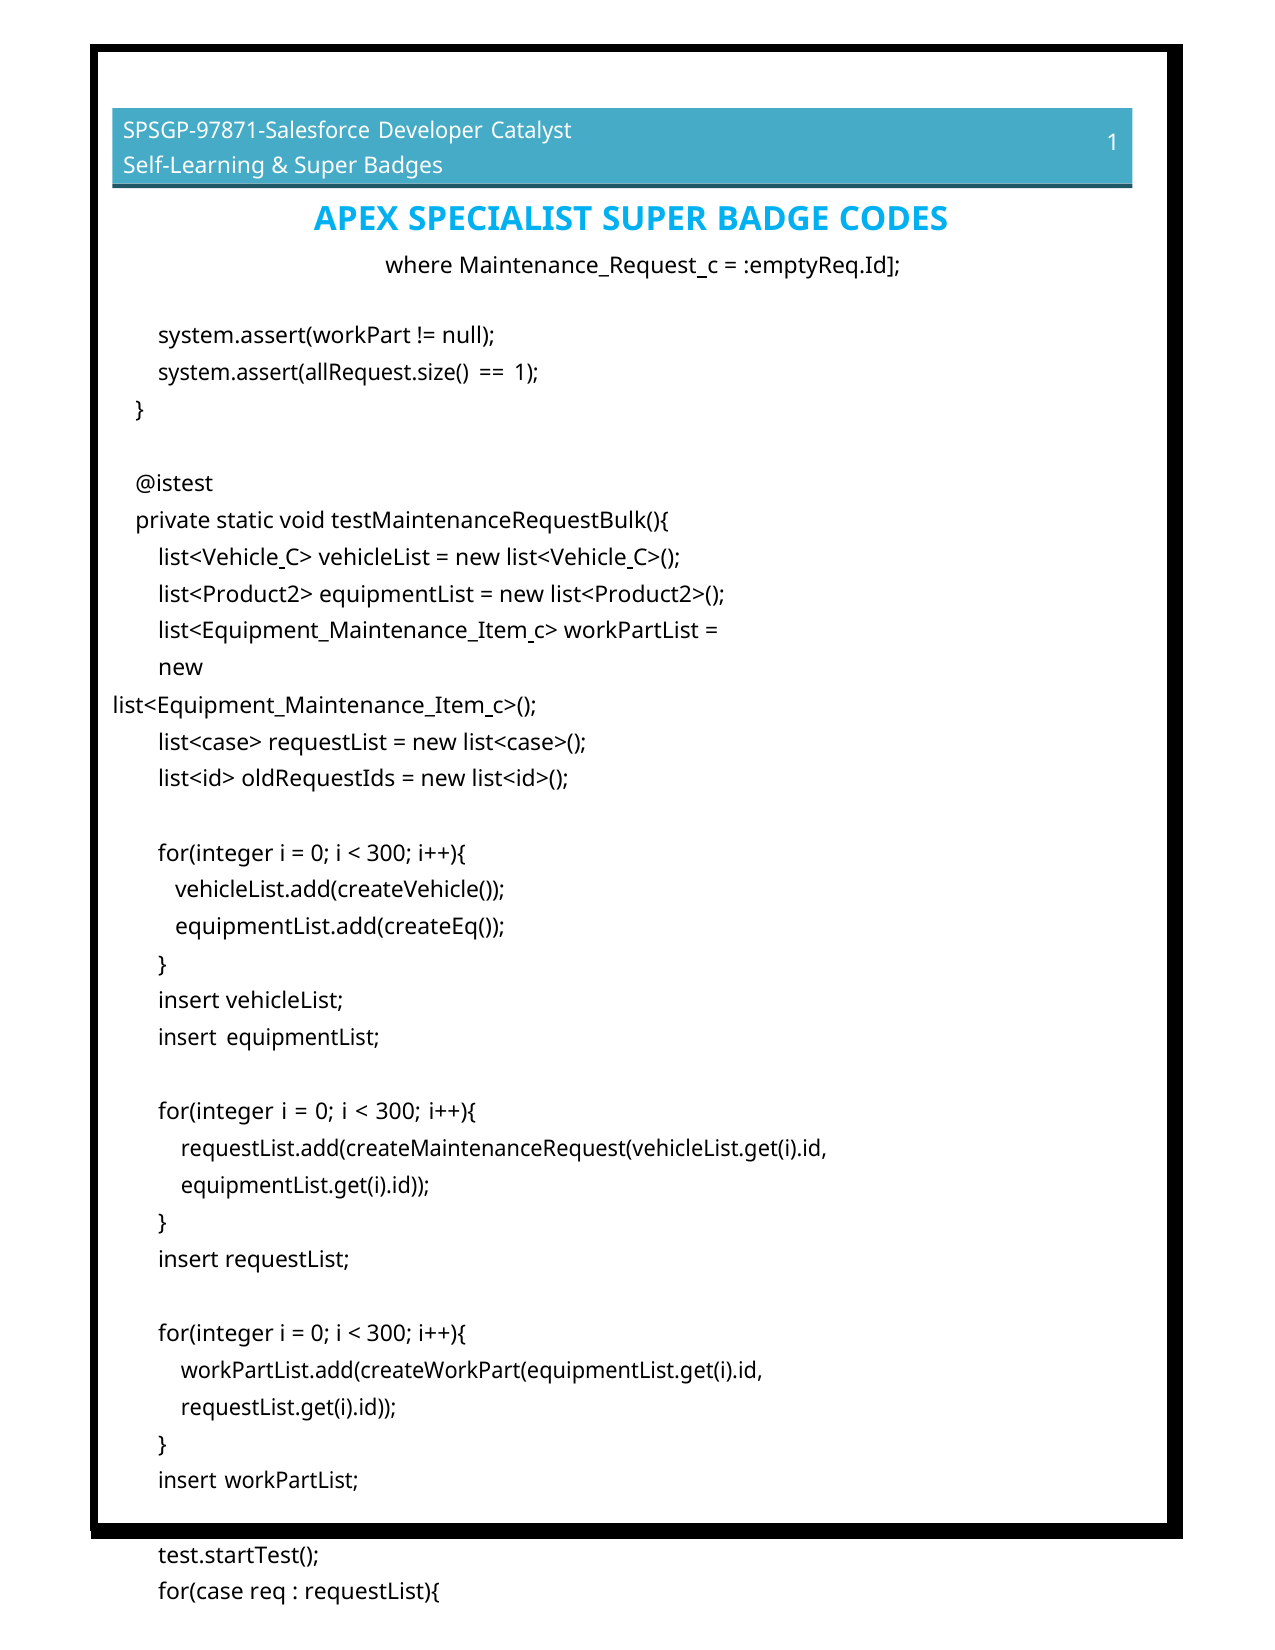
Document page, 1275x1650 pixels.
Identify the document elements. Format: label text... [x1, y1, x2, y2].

text where Maintenance_Request c = :emptyReq.Id]; [222, 249, 1064, 281]
text } [158, 1428, 1156, 1459]
text for(integer i = 0; i < 300; i++){ workPartList.add(createWorkPart(equipmentList.get(i).id, requestList.get(i).id)); [158, 1317, 987, 1422]
text } [158, 947, 1156, 979]
text system.assert(workPart != null); system.assert(allRequest.size() == 1); [158, 319, 654, 387]
text list<Equipment_Maintenance_Item c>(); list<case> requestList = new list<case>(); list<id> oldRequestIds = new list<id>(); [112, 688, 619, 793]
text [158, 1575, 449, 1607]
text private static void testMaintenanceRequestBulk(){ list<Vehicle C> vehicleList = new list<Vehicle C>(); list<Product2> equipmentList = new list<Product2>(); list<Equipment_Maintenance_Item c> workPartList = new [135, 504, 766, 683]
text insert vehicleList; insert equipmentList; [158, 984, 390, 1052]
text for(integer i = 0; i < 300; i++){ vehicleList.add(createVehicle()); equipmentList.add(createEq()); [158, 837, 654, 942]
text insert requestList; [158, 1242, 1156, 1274]
text for(integer i = 0; i < 300; i++){ requestList.add(createMaintenanceRequest(vehicleList.get(i).id, equipmentList.get(i).id)); [158, 1095, 1087, 1200]
text test.startTest(); [158, 1539, 1156, 1570]
text @istest [135, 467, 1156, 498]
text SPSGP-97871-Salesforce Developer Catalyst [123, 121, 1156, 142]
text } [135, 393, 1156, 424]
text Self-Learning & Super Badges 1 [123, 142, 1156, 181]
text insert workPartList; [158, 1464, 1156, 1496]
text } [158, 1206, 1156, 1237]
subtitle APEX SPECIALIST SUPER BADGE CODES [222, 195, 1040, 241]
